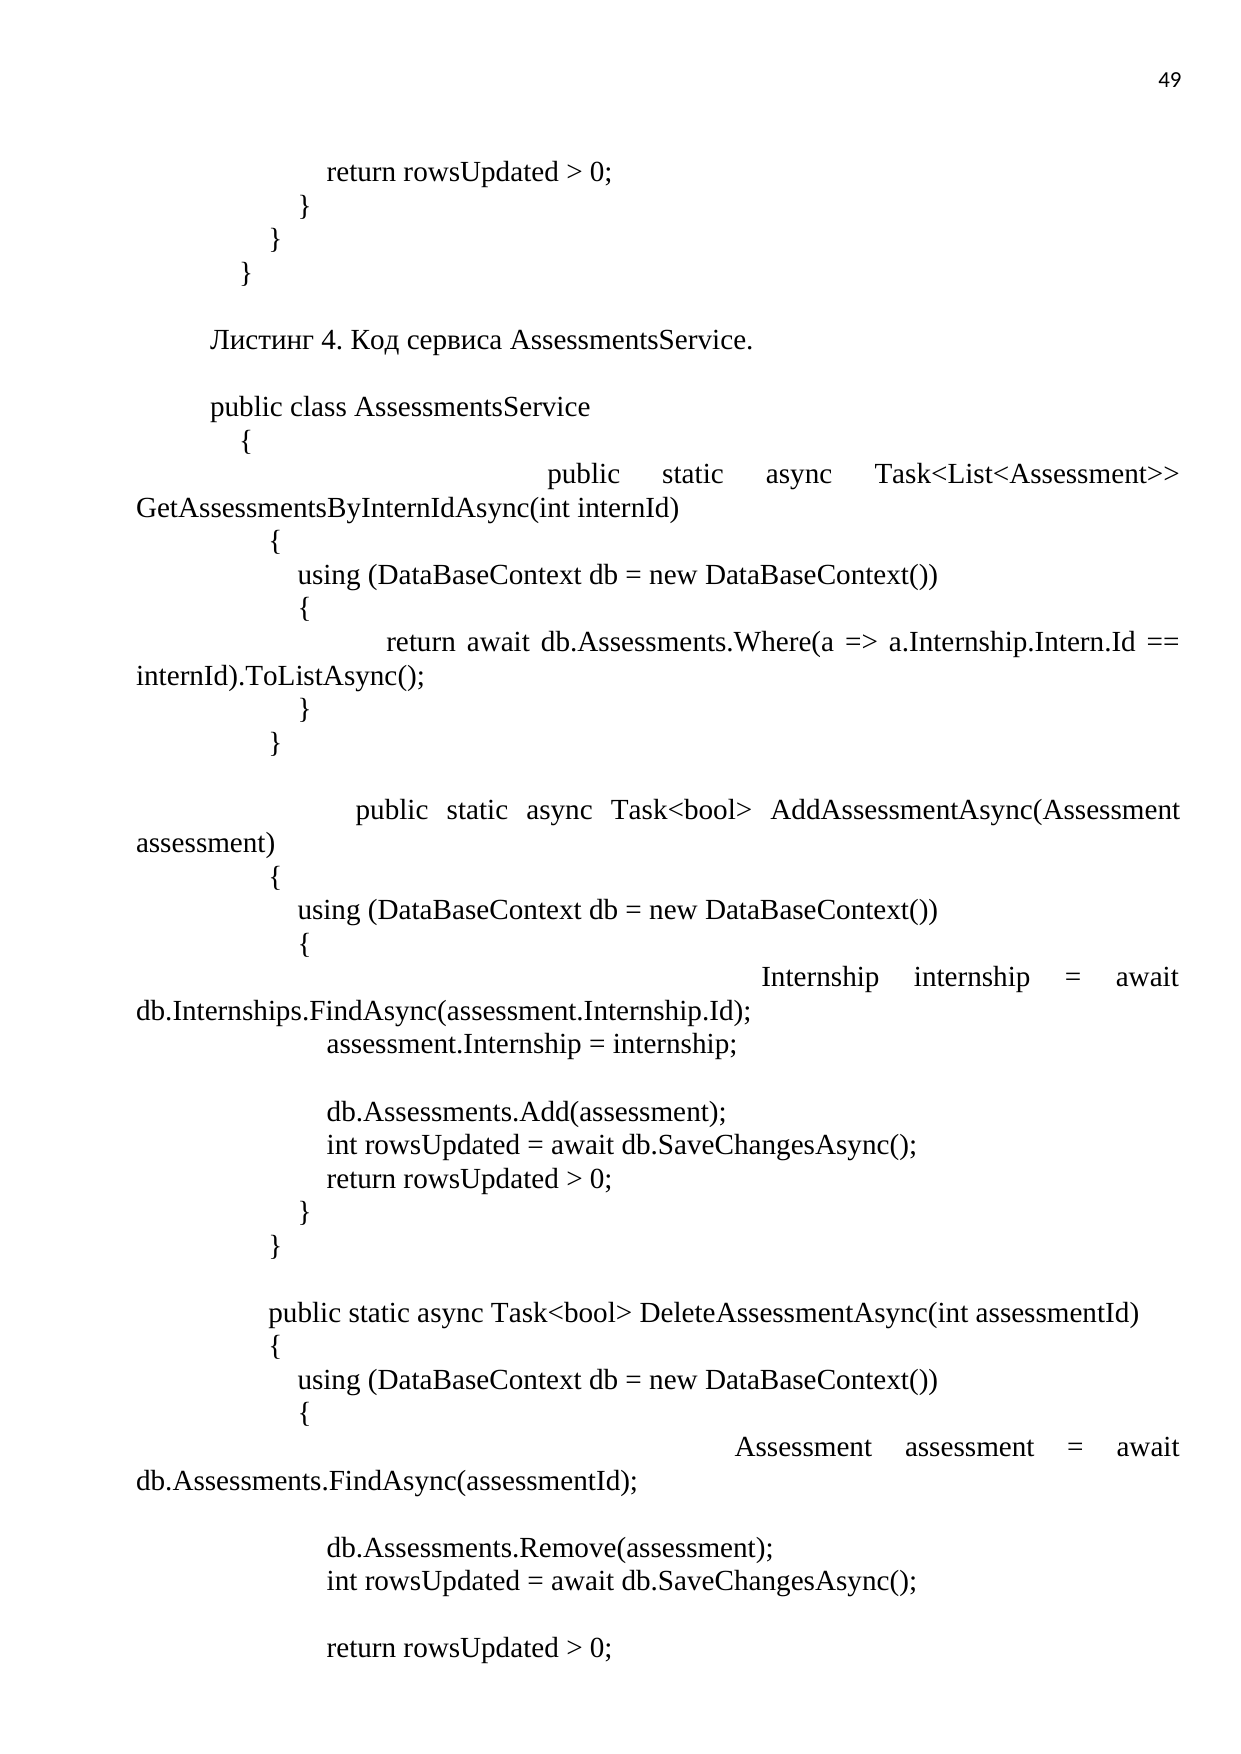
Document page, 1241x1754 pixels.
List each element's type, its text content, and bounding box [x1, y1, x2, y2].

text public static async Task<bool> AddAssessmentAsync(Assessment assessment) [136, 792, 1181, 859]
text return await db.Assessments.Where(a => a.Internship.Intern.Id == internId).ToListAsync(); [136, 624, 1181, 691]
text Листинг 4. Код сервиса AssessmentsService. [136, 322, 1181, 356]
text { [136, 926, 1181, 959]
text } [136, 255, 1181, 289]
text } [136, 1194, 1181, 1228]
text } [136, 725, 1181, 758]
text { [136, 591, 1181, 624]
text return rowsUpdated > 0; [136, 1161, 1181, 1194]
text using (DataBaseContext db = new DataBaseContext()) [136, 557, 1181, 591]
text } [136, 188, 1181, 222]
text { [136, 423, 1181, 456]
text { [136, 1328, 1181, 1362]
text public static async Task<List<Assessment>> GetAssessmentsByInternIdAsync(int internId) [136, 456, 1181, 523]
text using (DataBaseContext db = new DataBaseContext()) [136, 892, 1181, 926]
text using (DataBaseContext db = new DataBaseContext()) [136, 1362, 1181, 1396]
text int rowsUpdated = await db.SaveChangesAsync(); [136, 1127, 1181, 1161]
text int rowsUpdated = await db.SaveChangesAsync(); [136, 1563, 1181, 1597]
text return rowsUpdated > 0; [136, 1630, 1181, 1664]
text db.Assessments.Remove(assessment); [136, 1530, 1181, 1563]
text } [136, 691, 1181, 725]
text { [136, 1396, 1181, 1429]
text assessment.Internship = internship; [136, 1027, 1181, 1060]
text { [136, 523, 1181, 557]
text public static async Task<bool> DeleteAssessmentAsync(int assessmentId) [136, 1295, 1181, 1328]
text public class AssessmentsService [136, 389, 1181, 423]
text Internship internship = await db.Internships.FindAsync(assessment.Internship.Id); [136, 959, 1181, 1027]
text { [136, 859, 1181, 892]
text } [136, 1228, 1181, 1261]
text Assessment assessment = await db.Assessments.FindAsync(assessmentId); [136, 1429, 1181, 1496]
text db.Assessments.Add(assessment); [136, 1094, 1181, 1127]
text return rowsUpdated > 0; [136, 154, 1181, 188]
text } [136, 222, 1181, 255]
